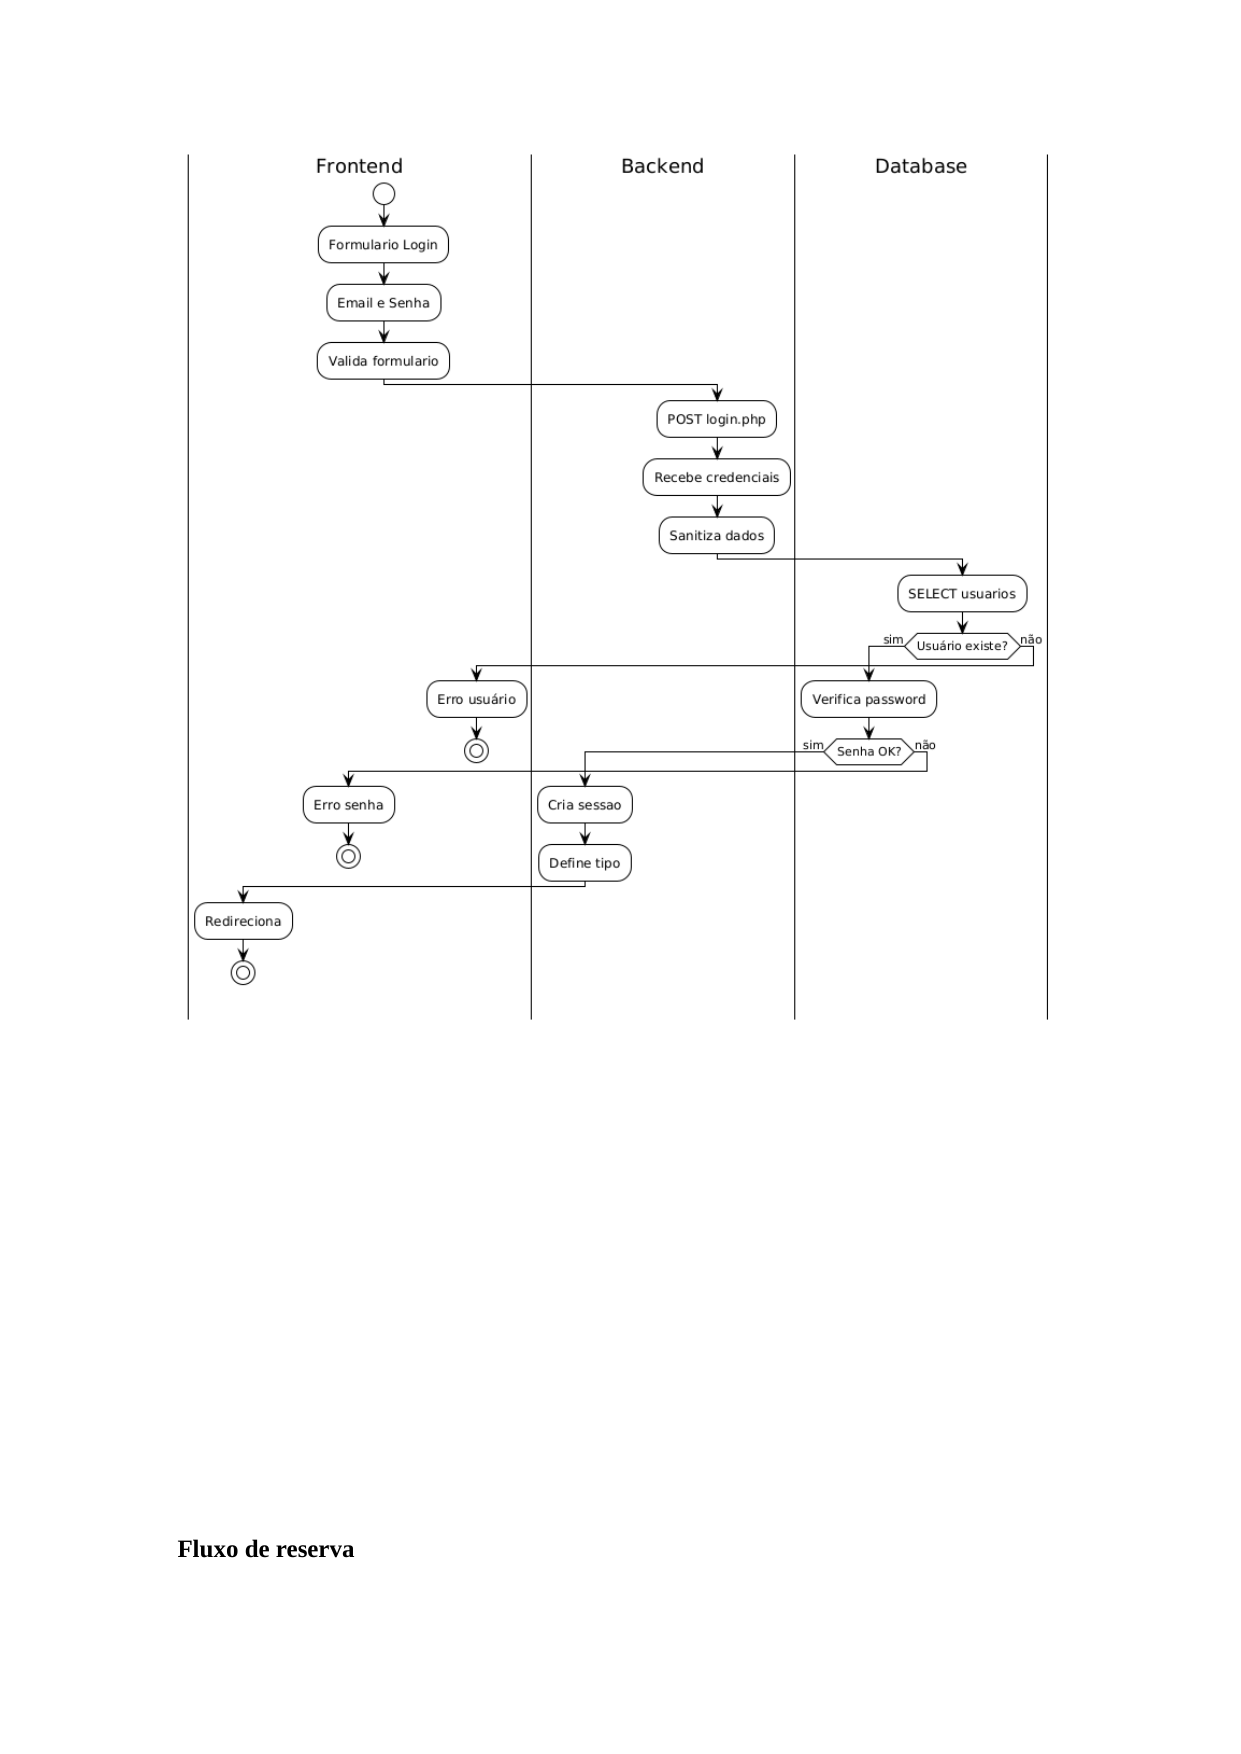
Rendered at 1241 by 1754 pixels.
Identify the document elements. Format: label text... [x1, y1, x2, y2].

picture [177, 147, 1062, 1025]
text Fluxo de reserva [177, 1534, 1063, 1563]
